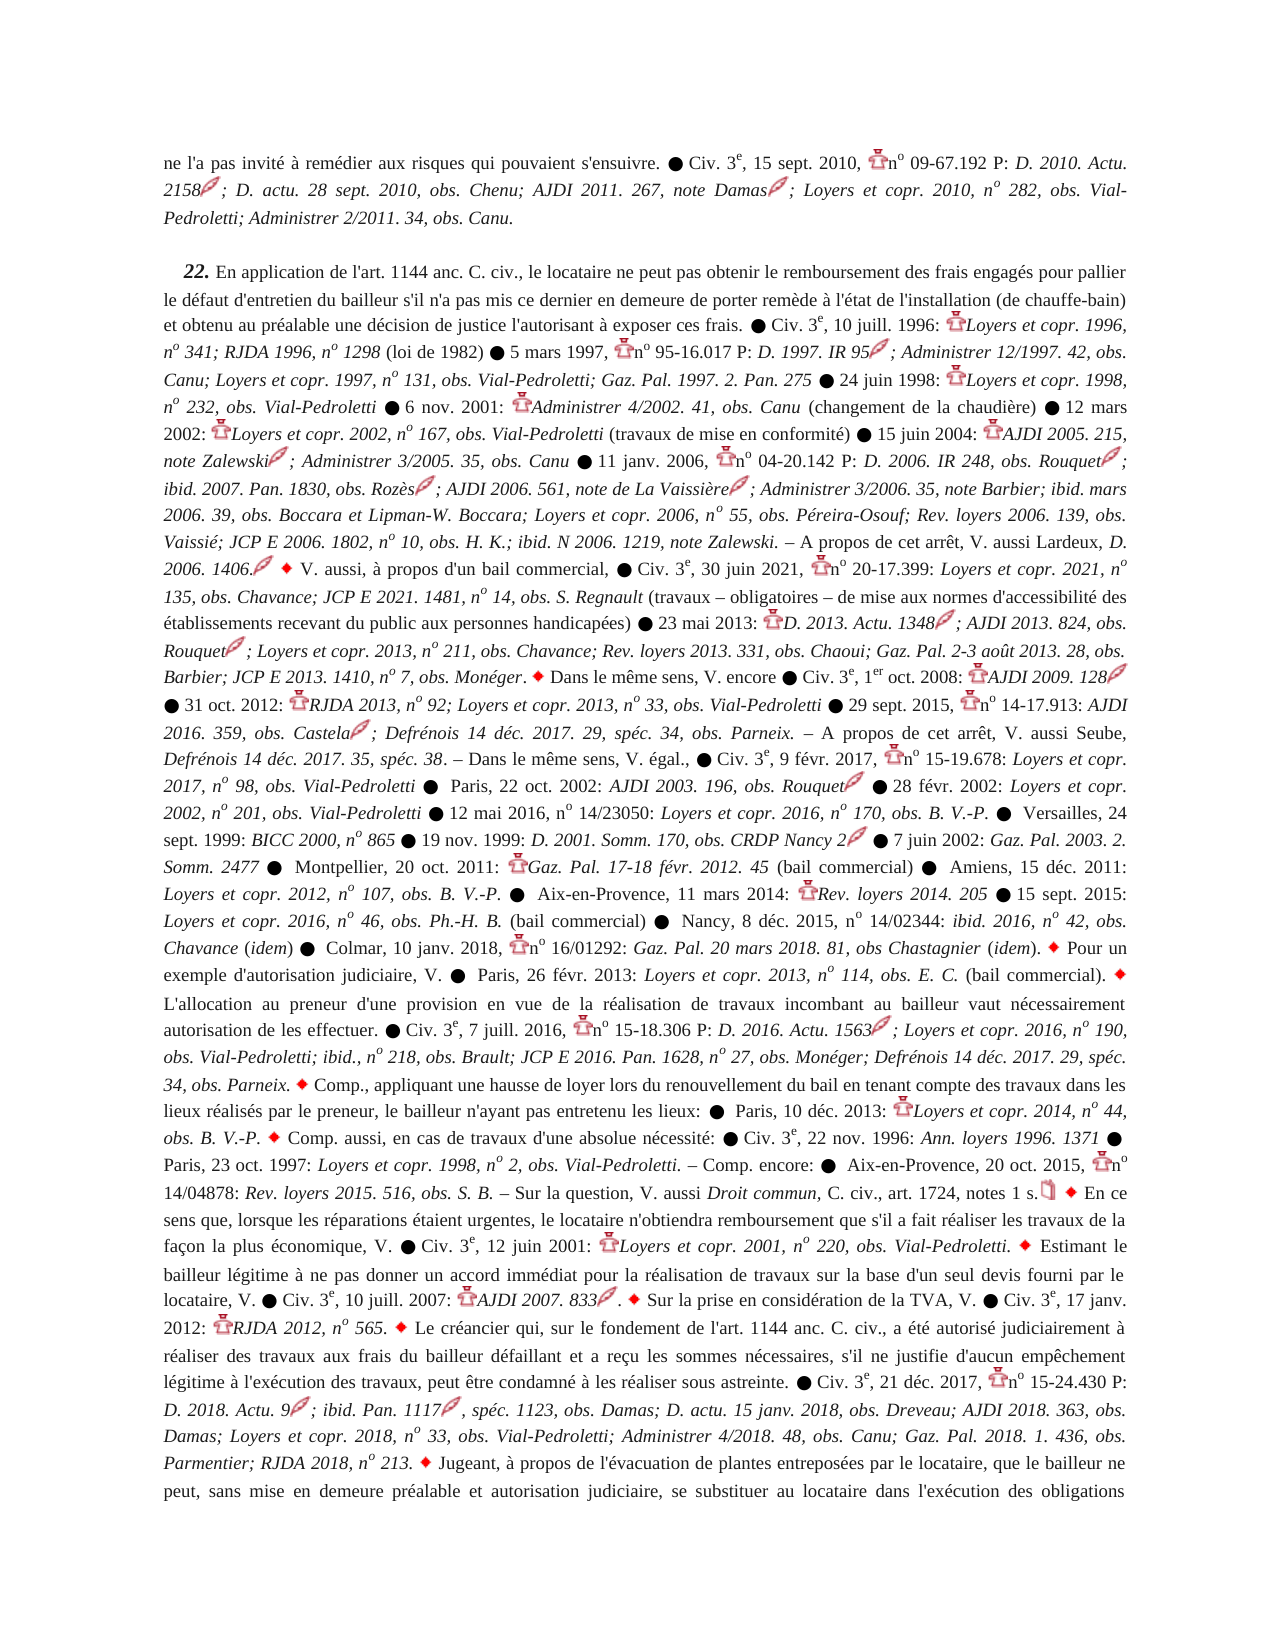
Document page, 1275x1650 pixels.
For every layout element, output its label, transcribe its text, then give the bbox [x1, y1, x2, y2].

picture [847, 826, 868, 847]
picture [350, 719, 371, 740]
picture [572, 1015, 593, 1036]
picture [982, 419, 1003, 440]
picture [511, 392, 532, 413]
picture [945, 311, 966, 332]
picture [627, 1292, 642, 1307]
picture [531, 669, 546, 684]
picture [768, 176, 789, 197]
picture [225, 636, 246, 657]
picture [935, 609, 956, 630]
picture [844, 771, 865, 792]
picture [945, 365, 966, 386]
picture [729, 475, 750, 496]
picture [598, 1232, 619, 1253]
picture [797, 880, 818, 901]
picture [441, 1396, 462, 1417]
picture [892, 1096, 913, 1117]
picture [295, 1077, 310, 1092]
picture [883, 744, 904, 765]
picture [1107, 663, 1128, 684]
picture [715, 446, 736, 467]
picture [869, 338, 890, 359]
picture [280, 561, 294, 576]
picture [613, 338, 634, 359]
picture [508, 934, 529, 955]
picture [871, 1015, 892, 1036]
picture [200, 176, 221, 197]
picture [288, 690, 309, 711]
picture [1091, 1151, 1112, 1172]
picture [597, 1286, 618, 1307]
picture [1018, 1238, 1033, 1253]
picture [210, 419, 231, 440]
picture [415, 475, 436, 496]
picture [456, 1286, 477, 1307]
picture [1113, 967, 1128, 982]
picture [1038, 1179, 1059, 1200]
picture [1047, 940, 1061, 955]
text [163, 148, 1127, 229]
picture [987, 1367, 1008, 1388]
picture [810, 555, 831, 576]
picture [1101, 446, 1122, 467]
picture [507, 853, 528, 874]
picture [267, 1130, 282, 1145]
picture [212, 1314, 233, 1335]
picture [290, 1396, 311, 1417]
picture [419, 1455, 433, 1470]
picture [253, 555, 274, 576]
picture [867, 149, 888, 170]
picture [762, 609, 783, 630]
picture [394, 1320, 409, 1335]
picture [967, 663, 988, 684]
picture [1064, 1185, 1079, 1200]
picture [268, 446, 289, 467]
picture [959, 690, 980, 711]
